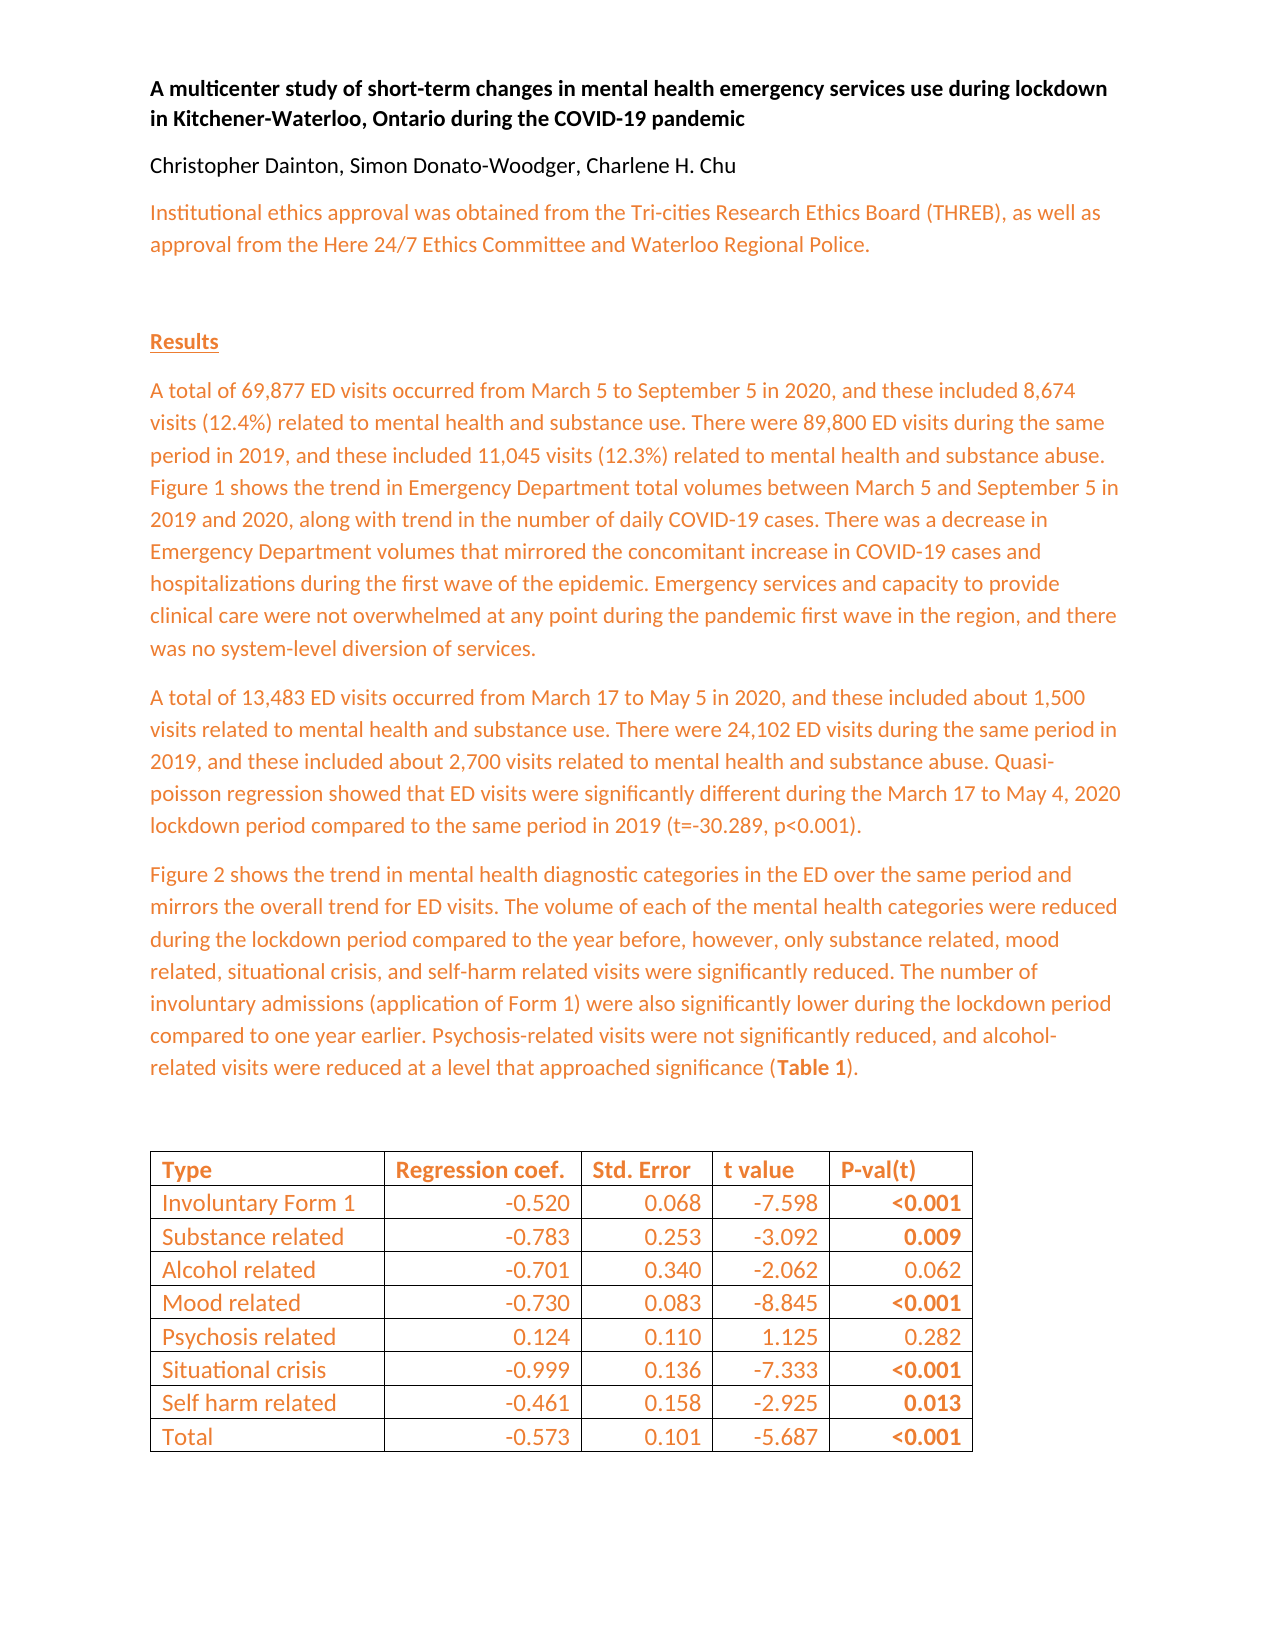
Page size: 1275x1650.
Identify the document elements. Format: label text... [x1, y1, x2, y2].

table_cell -5.687 [713, 1419, 829, 1451]
table_header Std. Error [582, 1152, 712, 1184]
table_cell 0.013 [830, 1386, 972, 1418]
table_cell 0.253 [582, 1219, 712, 1251]
table_cell -7.333 [713, 1352, 829, 1384]
table_cell -0.783 [385, 1219, 581, 1251]
table_cell Involuntary Form 1 [151, 1186, 384, 1218]
table_cell -0.520 [385, 1186, 581, 1218]
table_cell Alcohol related [151, 1252, 384, 1284]
table_cell -7.598 [713, 1186, 829, 1218]
table_cell -0.573 [385, 1419, 581, 1451]
table_cell -0.999 [385, 1352, 581, 1384]
table_cell 0.136 [582, 1352, 712, 1384]
table_cell 0.009 [830, 1219, 972, 1251]
text Figure 2 shows the trend in mental health diagnostic categories in the ED over the same period and mirrors the overall trend for ED visits. The volume of each of the mental health categories were reduced during the lockdown period compared to the year before, however, only substance related, mood related, situational crisis, and self-harm related visits were significantly reduced. The number of involuntary admissions (application of Form 1) were also significantly lower during the lockdown period compared to one year earlier. Psychosis-related visits were not significantly reduced, and alcohol-related visits were reduced at a level that approached significance (Table 1). [150, 860, 1125, 1081]
table_cell -3.092 [713, 1219, 829, 1251]
table_cell <0.001 [830, 1286, 972, 1318]
table_header Regression coef. [385, 1152, 581, 1184]
table_cell <0.001 [830, 1186, 972, 1218]
text A total of 13,483 ED visits occurred from March 17 to May 5 in 2020, and these included about 1,500 visits related to mental health and substance use. There were 24,102 ED visits during the same period in 2019, and these included about 2,700 visits related to mental health and substance abuse. Quasi-poisson regression showed that ED visits were significantly different during the March 17 to May 4, 2020 lockdown period compared to the same period in 2019 (t=-30.289, p<0.001). [150, 683, 1125, 839]
table_cell <0.001 [830, 1352, 972, 1384]
table_cell 0.068 [582, 1186, 712, 1218]
table_header Type [151, 1152, 384, 1184]
table_cell Total [151, 1419, 384, 1451]
table_cell 0.083 [582, 1286, 712, 1318]
text Institutional ethics approval was obtained from the Tri-cities Research Ethics Board (THREB), as well as approval from the Here 24/7 Ethics Committee and Waterloo Regional Police. [150, 198, 1125, 258]
table_cell 0.110 [582, 1319, 712, 1351]
table_cell 0.282 [830, 1319, 972, 1351]
table_cell 0.062 [830, 1252, 972, 1284]
table_cell Mood related [151, 1286, 384, 1318]
table_cell 0.124 [385, 1319, 581, 1351]
table_cell -0.701 [385, 1252, 581, 1284]
table_cell 0.101 [582, 1419, 712, 1451]
table_cell -0.730 [385, 1286, 581, 1318]
table_cell -8.845 [713, 1286, 829, 1318]
table_cell -0.461 [385, 1386, 581, 1418]
table_cell 0.340 [582, 1252, 712, 1284]
table_cell 1.125 [713, 1319, 829, 1351]
text Results [150, 327, 1125, 356]
table_header P-val(t) [830, 1152, 972, 1184]
table_cell Substance related [151, 1219, 384, 1251]
table_header t value [713, 1152, 829, 1184]
table_cell Situational crisis [151, 1352, 384, 1384]
text A total of 69,877 ED visits occurred from March 5 to September 5 in 2020, and these included 8,674 visits (12.4%) related to mental health and substance use. There were 89,800 ED visits during the same period in 2019, and these included 11,045 visits (12.3%) related to mental health and substance abuse. Figure 1 shows the trend in Emergency Department total volumes between March 5 and September 5 in 2019 and 2020, along with trend in the number of daily COVID-19 cases. There was a decrease in Emergency Department volumes that mirrored the concomitant increase in COVID-19 cases and hospitalizations during the first wave of the epidemic. Emergency services and capacity to provide clinical care were not overwhelmed at any point during the pandemic first wave in the region, and there was no system-level diversion of services. [150, 376, 1125, 662]
table_cell Self harm related [151, 1386, 384, 1418]
table_cell -2.925 [713, 1386, 829, 1418]
table_cell <0.001 [830, 1419, 972, 1451]
table_cell Psychosis related [151, 1319, 384, 1351]
table_cell -2.062 [713, 1252, 829, 1284]
table_cell 0.158 [582, 1386, 712, 1418]
